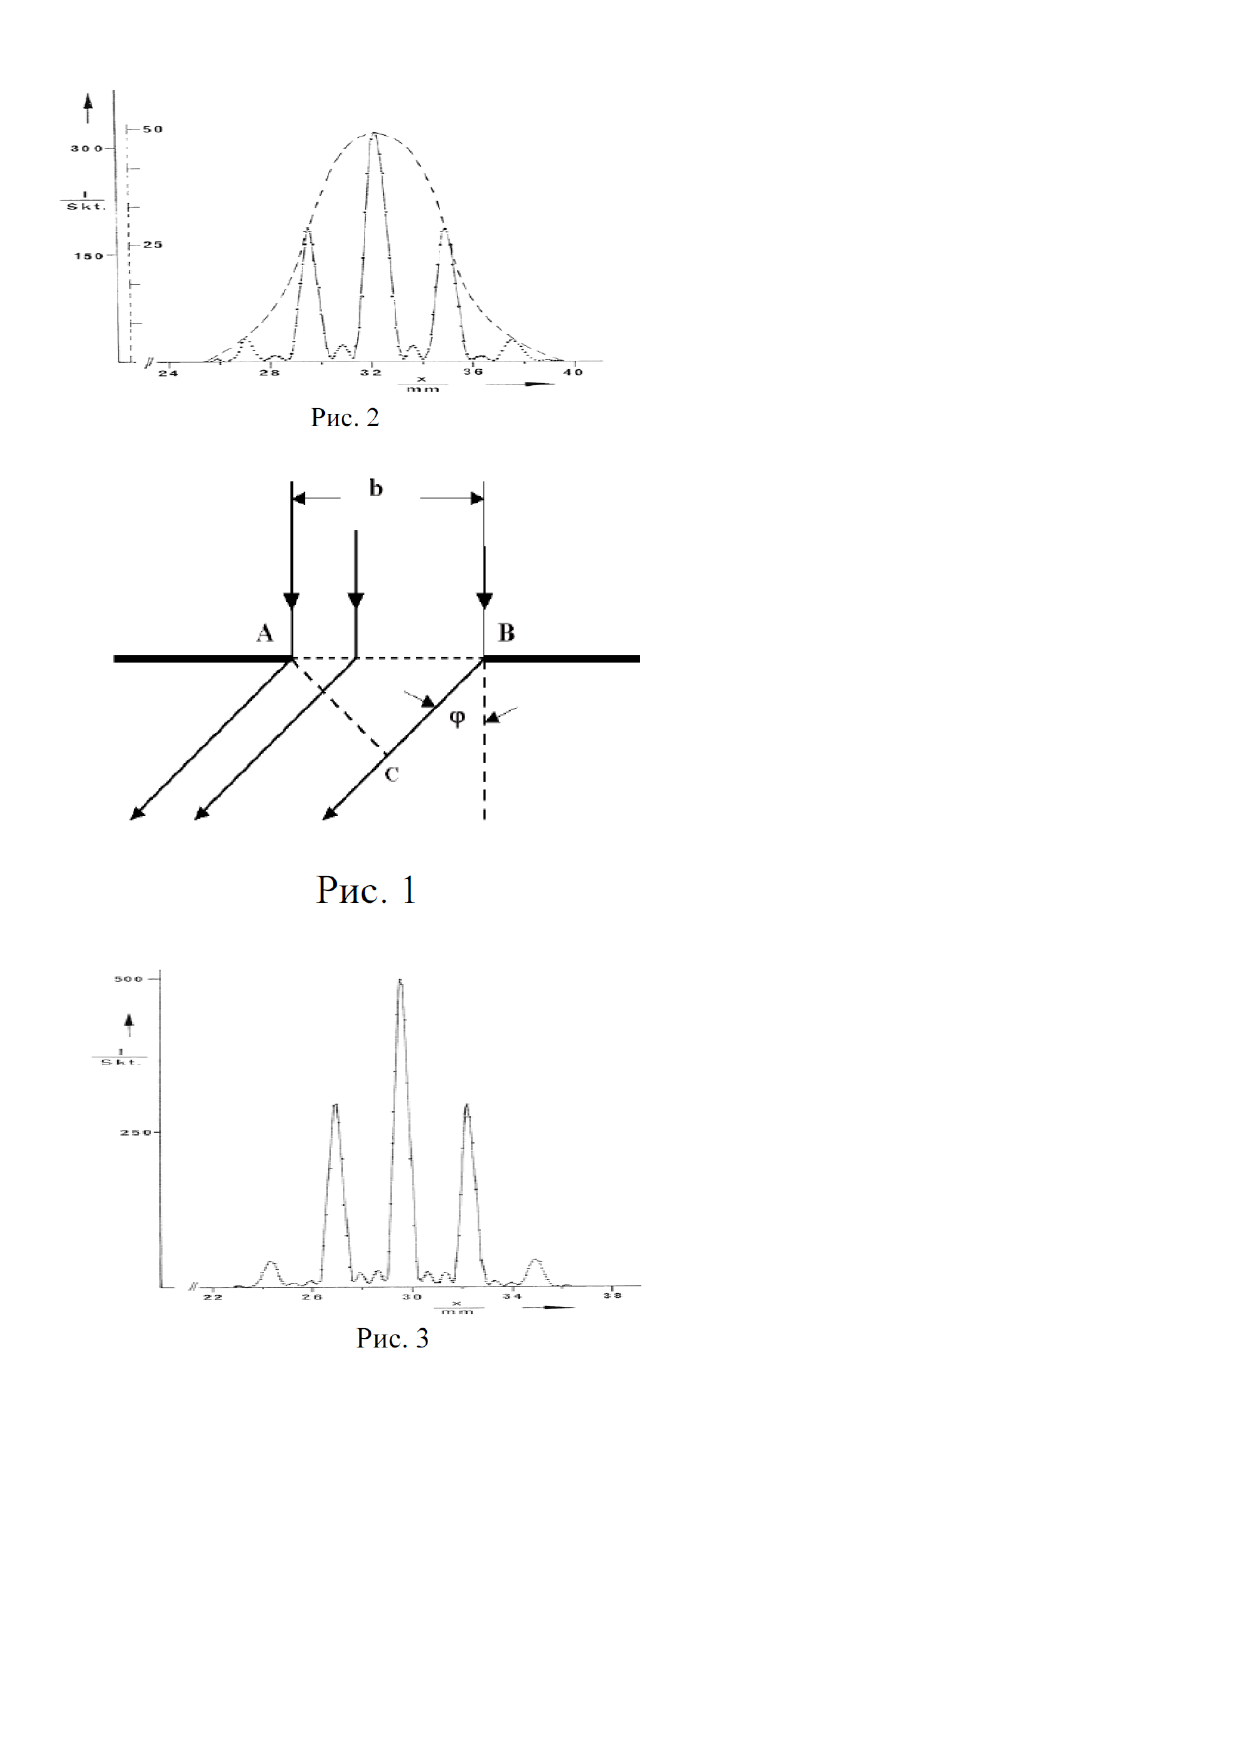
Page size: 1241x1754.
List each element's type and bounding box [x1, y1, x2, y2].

picture [59, 439, 659, 926]
picture [59, 59, 618, 438]
picture [59, 927, 673, 1359]
